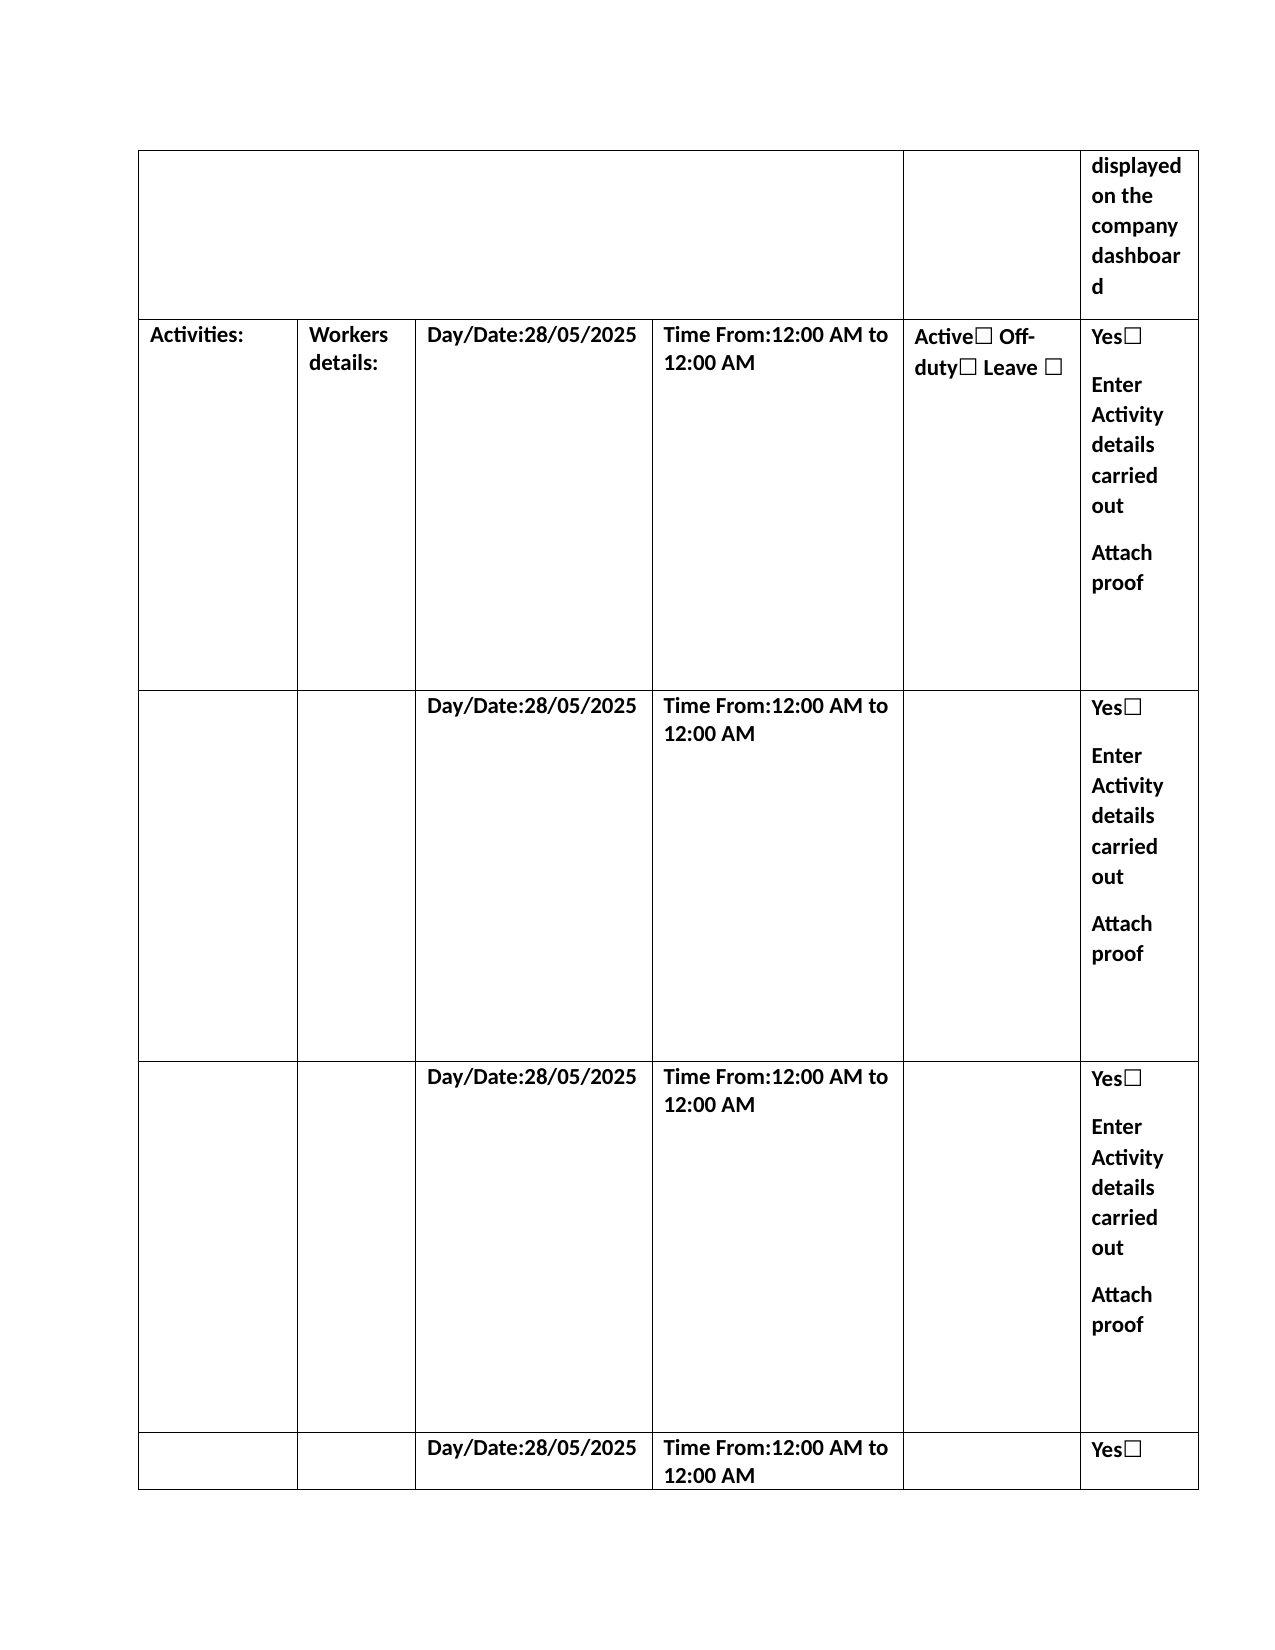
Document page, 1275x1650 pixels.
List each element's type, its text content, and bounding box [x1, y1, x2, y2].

table_cell [139, 1433, 297, 1489]
table_cell Active Off-duty Leave [904, 320, 1080, 690]
table_cell Workers details: [298, 320, 415, 690]
table_cell Time From: to [653, 1433, 903, 1489]
table_cell Time From: to [653, 691, 903, 1061]
table_cell [139, 691, 297, 1061]
table_cell Time From: to [653, 320, 903, 690]
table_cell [1081, 1433, 1198, 1489]
table_cell Day/Date: [416, 320, 652, 690]
table_cell [904, 1433, 1080, 1489]
table_cell [904, 1062, 1080, 1432]
table_cell Yes Enter Activity details carried out Attach proof [1081, 691, 1198, 1061]
table_cell [298, 1062, 415, 1432]
table_cell Yes Enter Activity details carried out Attach proof [1081, 320, 1198, 690]
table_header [139, 151, 903, 319]
table_cell [139, 1062, 297, 1432]
table_cell Day/Date: [416, 1062, 652, 1432]
table_cell [298, 691, 415, 1061]
table_cell [904, 691, 1080, 1061]
table_header [904, 151, 1080, 319]
table_cell Yes Enter Activity details carried out Attach proof [1081, 1062, 1198, 1432]
table_cell Time From: to [653, 1062, 903, 1432]
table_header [1081, 151, 1198, 319]
table_cell Activities: [139, 320, 297, 690]
table_cell Day/Date: [416, 1433, 652, 1489]
table_cell Day/Date: [416, 691, 652, 1061]
table_cell [298, 1433, 415, 1489]
